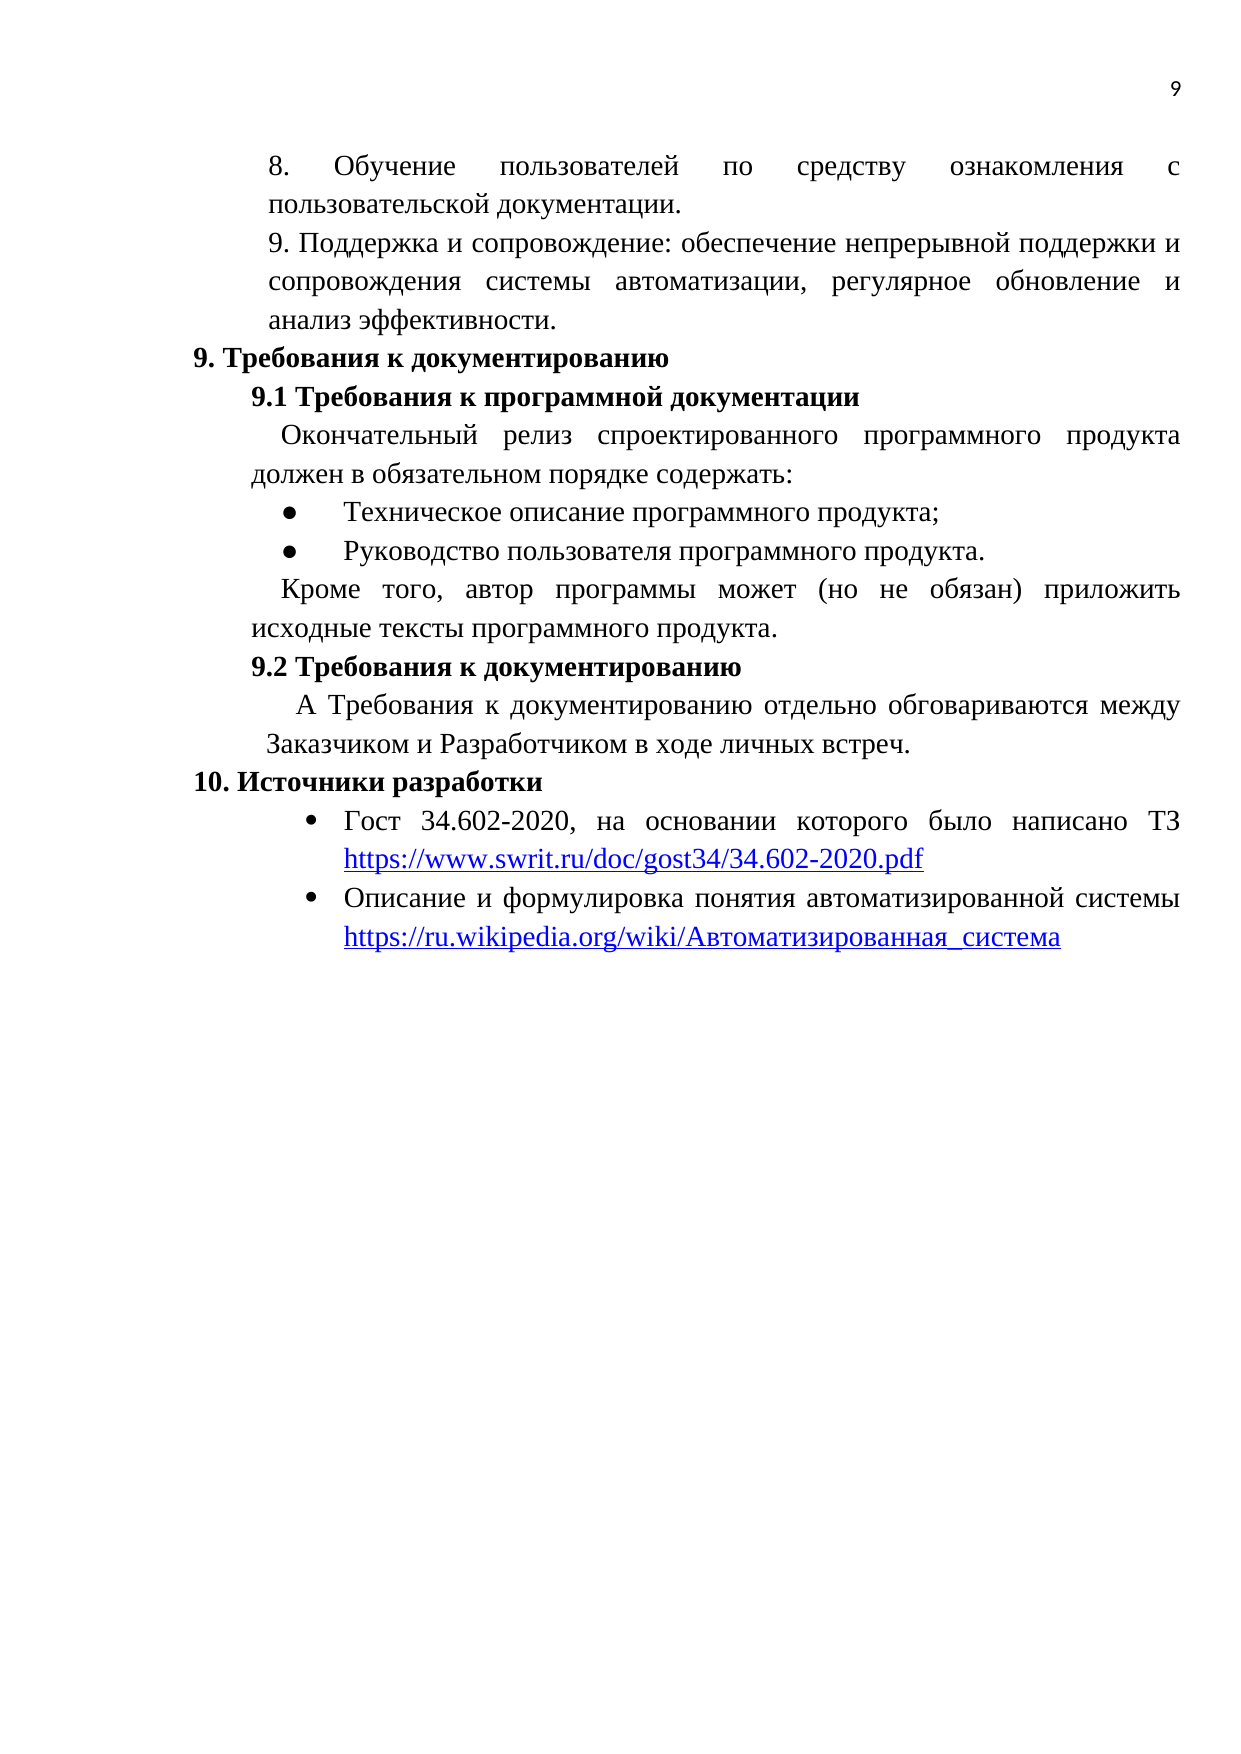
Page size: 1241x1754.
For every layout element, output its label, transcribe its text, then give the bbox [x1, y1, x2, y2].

list Руководство пользователя программного продукта. [251, 533, 1181, 567]
list Описание и формулировка понятия автоматизированной системы https://ru.wikipedia.org/wiki/Автоматизированная_система [306, 880, 1181, 952]
list Гост 34.602-2020, на основании которого было написано ТЗ https://www.swrit.ru/doc/gost34/34.602-2020.pdf [306, 803, 1181, 875]
text 9. Требования к документированию [176, 340, 1181, 374]
text 8. Обучение пользователей по средству ознакомления с пользовательской документации. [268, 148, 1181, 220]
text 9. Поддержка и сопровождение: обеспечение непрерывной поддержки и сопровождения системы автоматизации, регулярное обновление и анализ эффективности. [268, 225, 1181, 335]
text Кроме того, автор программы может (но не обязан) приложить исходные тексты программного продукта. [251, 572, 1181, 644]
text Окончательный релиз спроектированного программного продукта должен в обязательном порядке содержать: [251, 417, 1181, 489]
text 9.2 Требования к документированию [176, 649, 1181, 682]
text А Требования к документированию отдельно обговариваются между Заказчиком и Разработчиком в ходе личных встреч. [266, 687, 1181, 759]
text 10. Источники разработки [176, 764, 1181, 798]
list Техническое описание программного продукта; [251, 494, 1181, 528]
text 9.1 Требования к программной документации [234, 379, 1181, 412]
